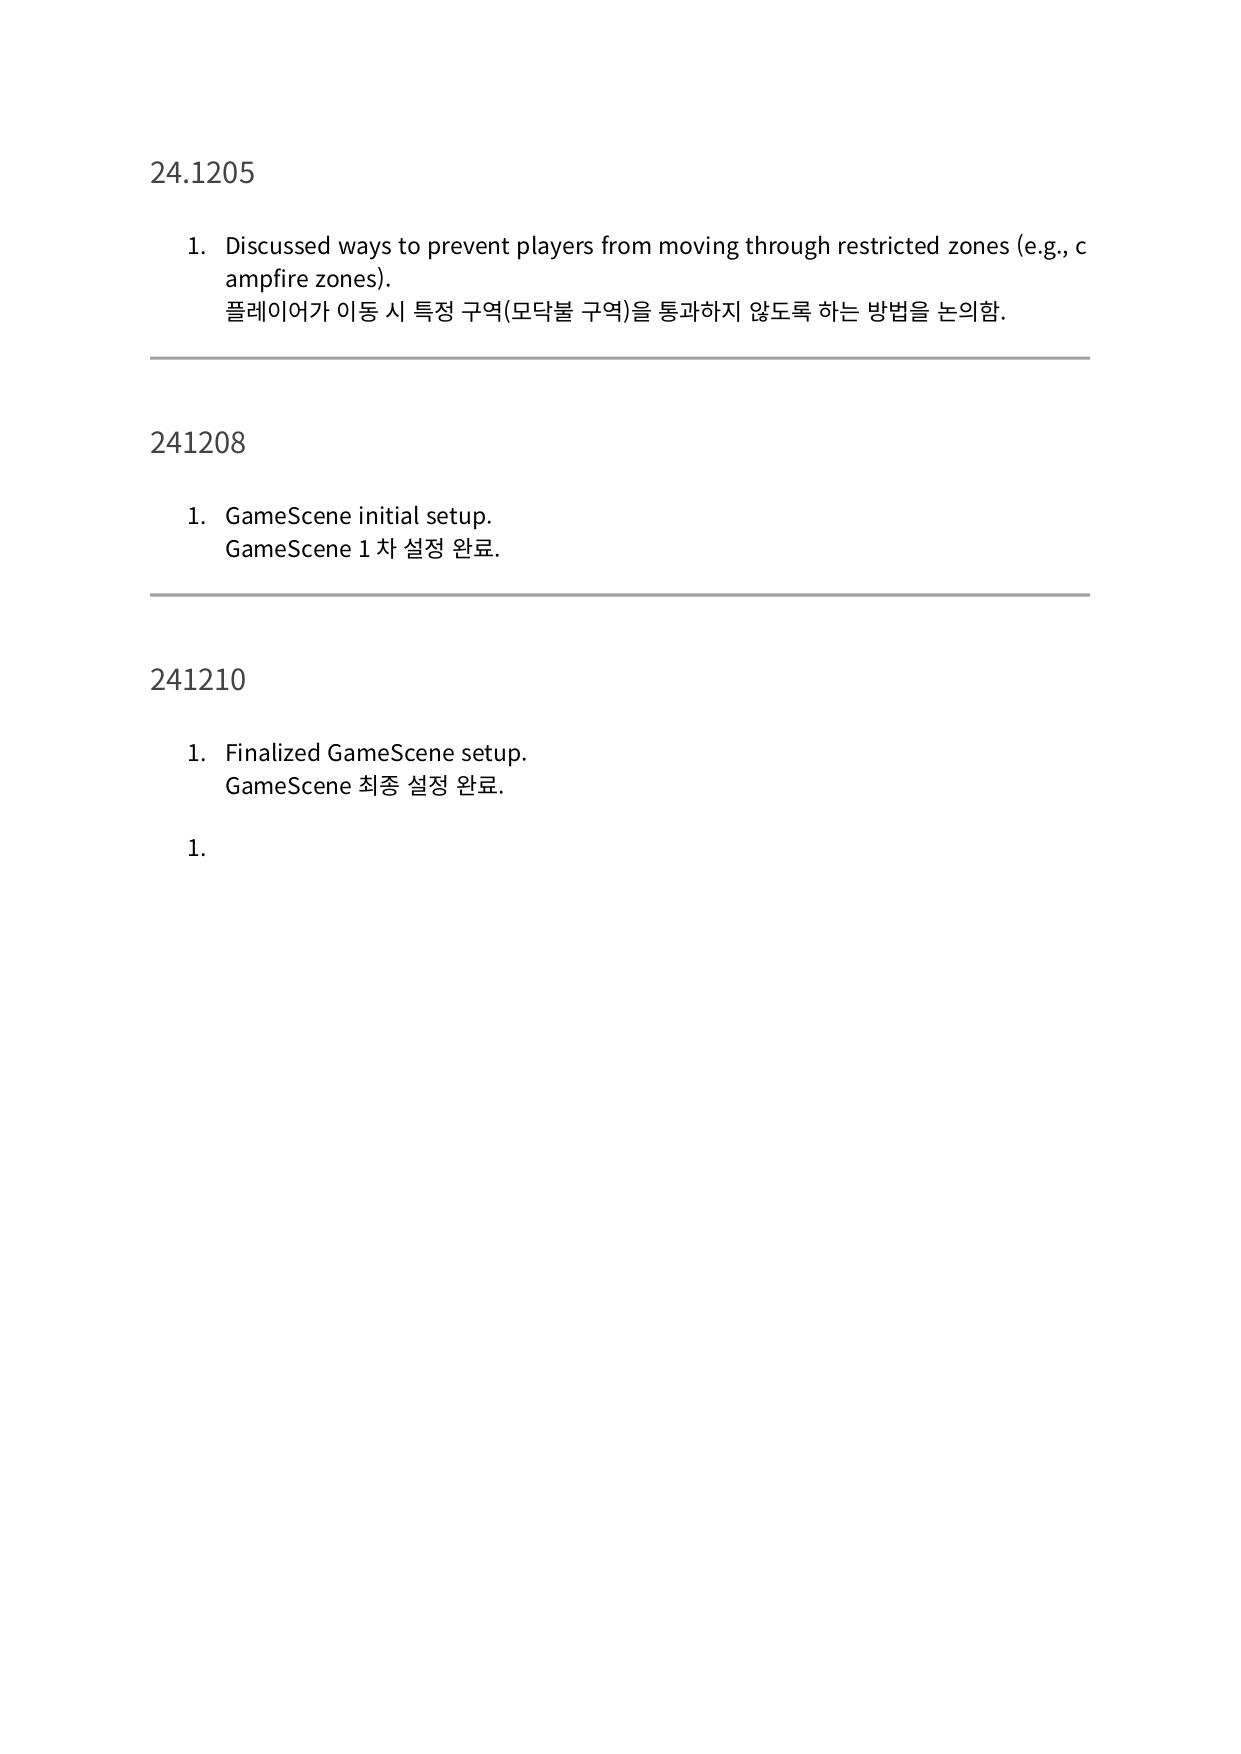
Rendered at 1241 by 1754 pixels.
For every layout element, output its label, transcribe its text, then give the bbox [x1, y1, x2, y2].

subtitle 241210 [150, 657, 1090, 699]
subtitle 24.1205 [150, 150, 1090, 192]
list Finalized GameScene setup. GameScene 최종 설정 완료. [187, 735, 1090, 801]
list GameScene initial setup. GameScene 1차 설정 완료. [187, 498, 1090, 564]
subtitle 241208 [150, 420, 1090, 462]
list Discussed ways to prevent players from moving through restricted zones (e.g., campfire zones). 플레이어가 이동 시 특정 구역(모닥불 구역)을 통과하지 않도록 하는 방법을 논의함. [187, 228, 1090, 327]
